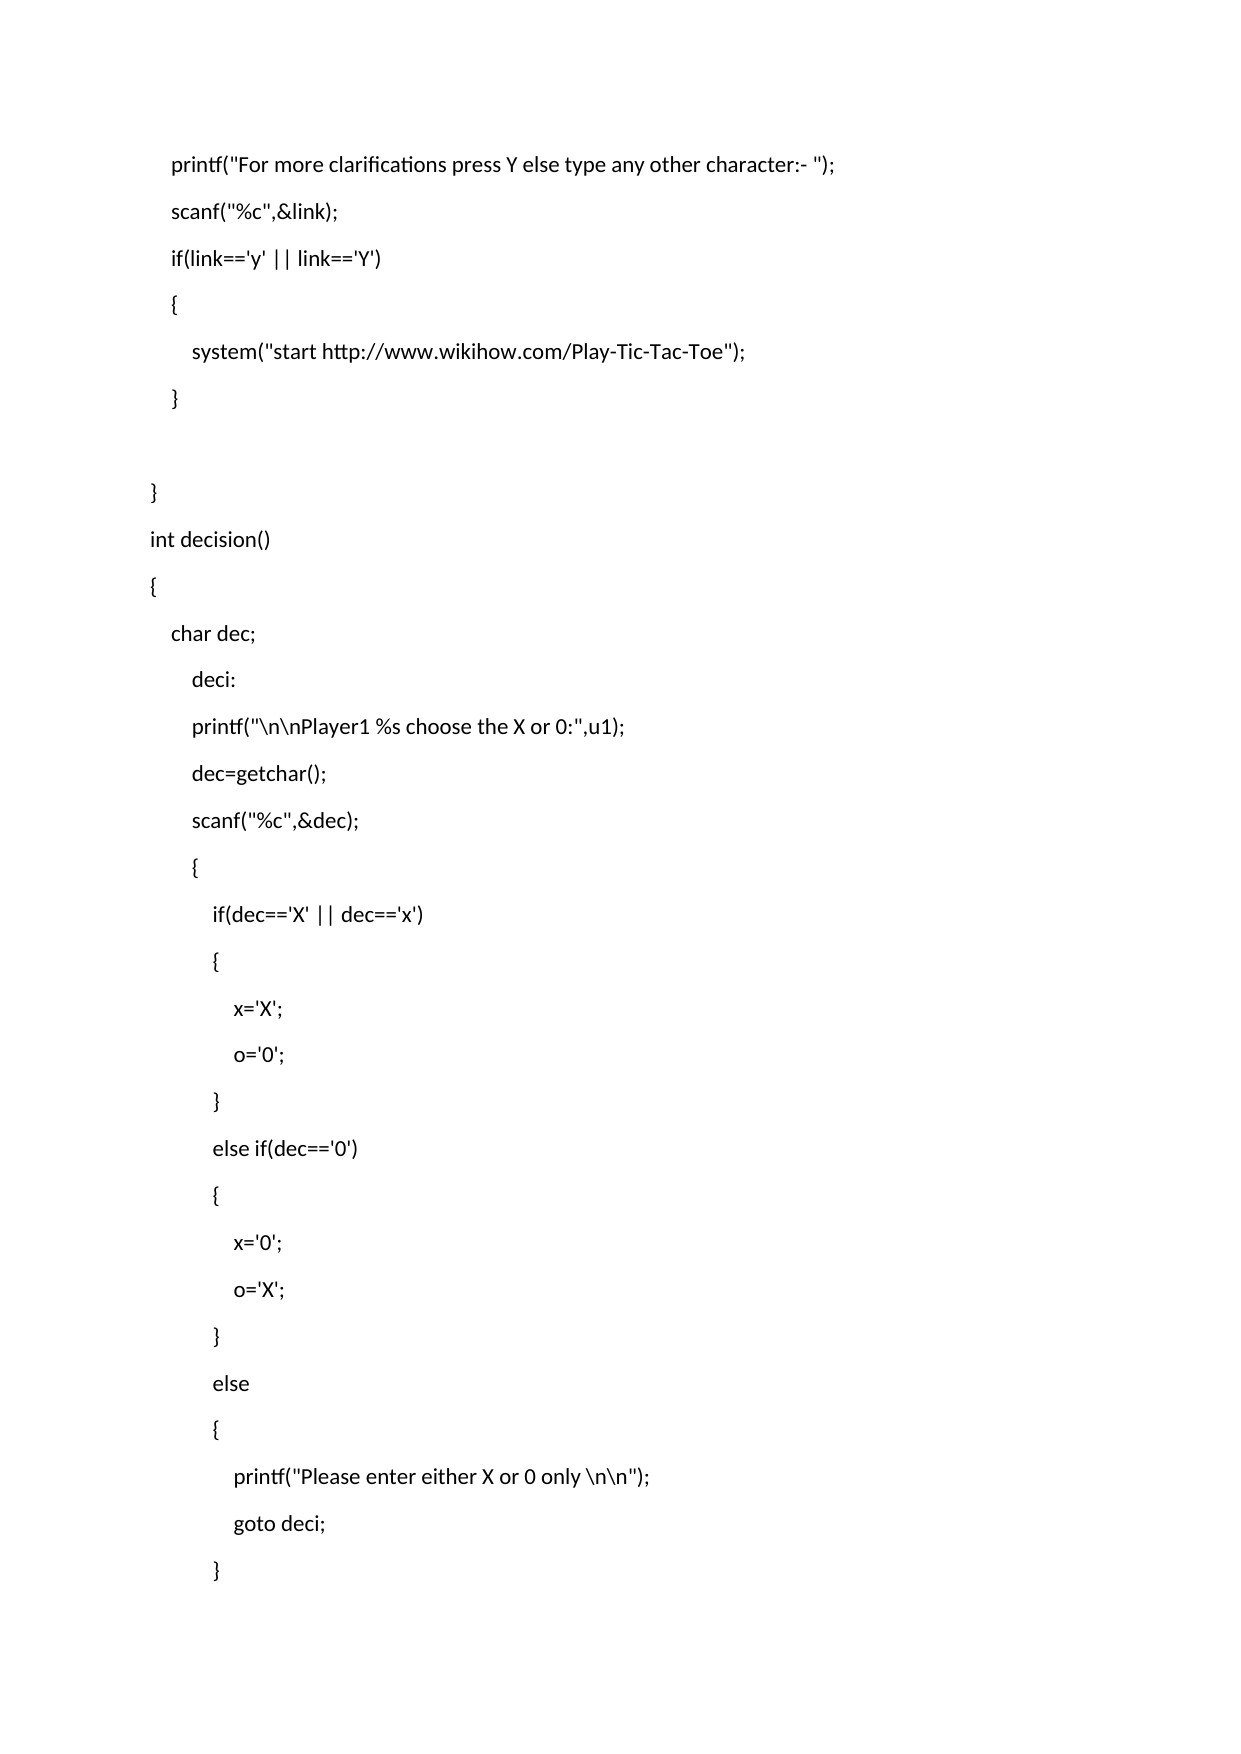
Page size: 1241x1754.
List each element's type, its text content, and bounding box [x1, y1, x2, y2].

text { [150, 1416, 1090, 1444]
text o='X'; [150, 1275, 1090, 1303]
text if(link=='y' || link=='Y') [150, 244, 1090, 272]
text scanf("%c",&dec); [150, 806, 1090, 834]
text } [150, 384, 1090, 412]
text deci: [150, 666, 1090, 694]
text { [150, 947, 1090, 975]
text { [150, 1181, 1090, 1209]
text } [150, 478, 1090, 506]
text } [150, 1556, 1090, 1584]
text o='0'; [150, 1041, 1090, 1069]
text } [150, 1322, 1090, 1350]
text char dec; [150, 619, 1090, 647]
text goto deci; [150, 1509, 1090, 1537]
text } [150, 1087, 1090, 1116]
text else if(dec=='0') [150, 1134, 1090, 1162]
text x='X'; [150, 994, 1090, 1022]
text scanf("%c",&link); [150, 197, 1090, 225]
text printf("Please enter either X or 0 only \n\n"); [150, 1462, 1090, 1491]
text else [150, 1369, 1090, 1397]
text printf("For more clarifications press Y else type any other character:- "); [150, 150, 1090, 178]
text if(dec=='X' || dec=='x') [150, 900, 1090, 928]
text int decision() [150, 525, 1090, 553]
text { [150, 572, 1090, 600]
text printf("\n\nPlayer1 %s choose the X or 0:",u1); [150, 712, 1090, 741]
text x='0'; [150, 1228, 1090, 1256]
text dec=getchar(); [150, 759, 1090, 787]
text { [150, 853, 1090, 881]
text { [150, 291, 1090, 319]
text system("start http://www.wikihow.com/Play-Tic-Tac-Toe"); [150, 337, 1090, 366]
